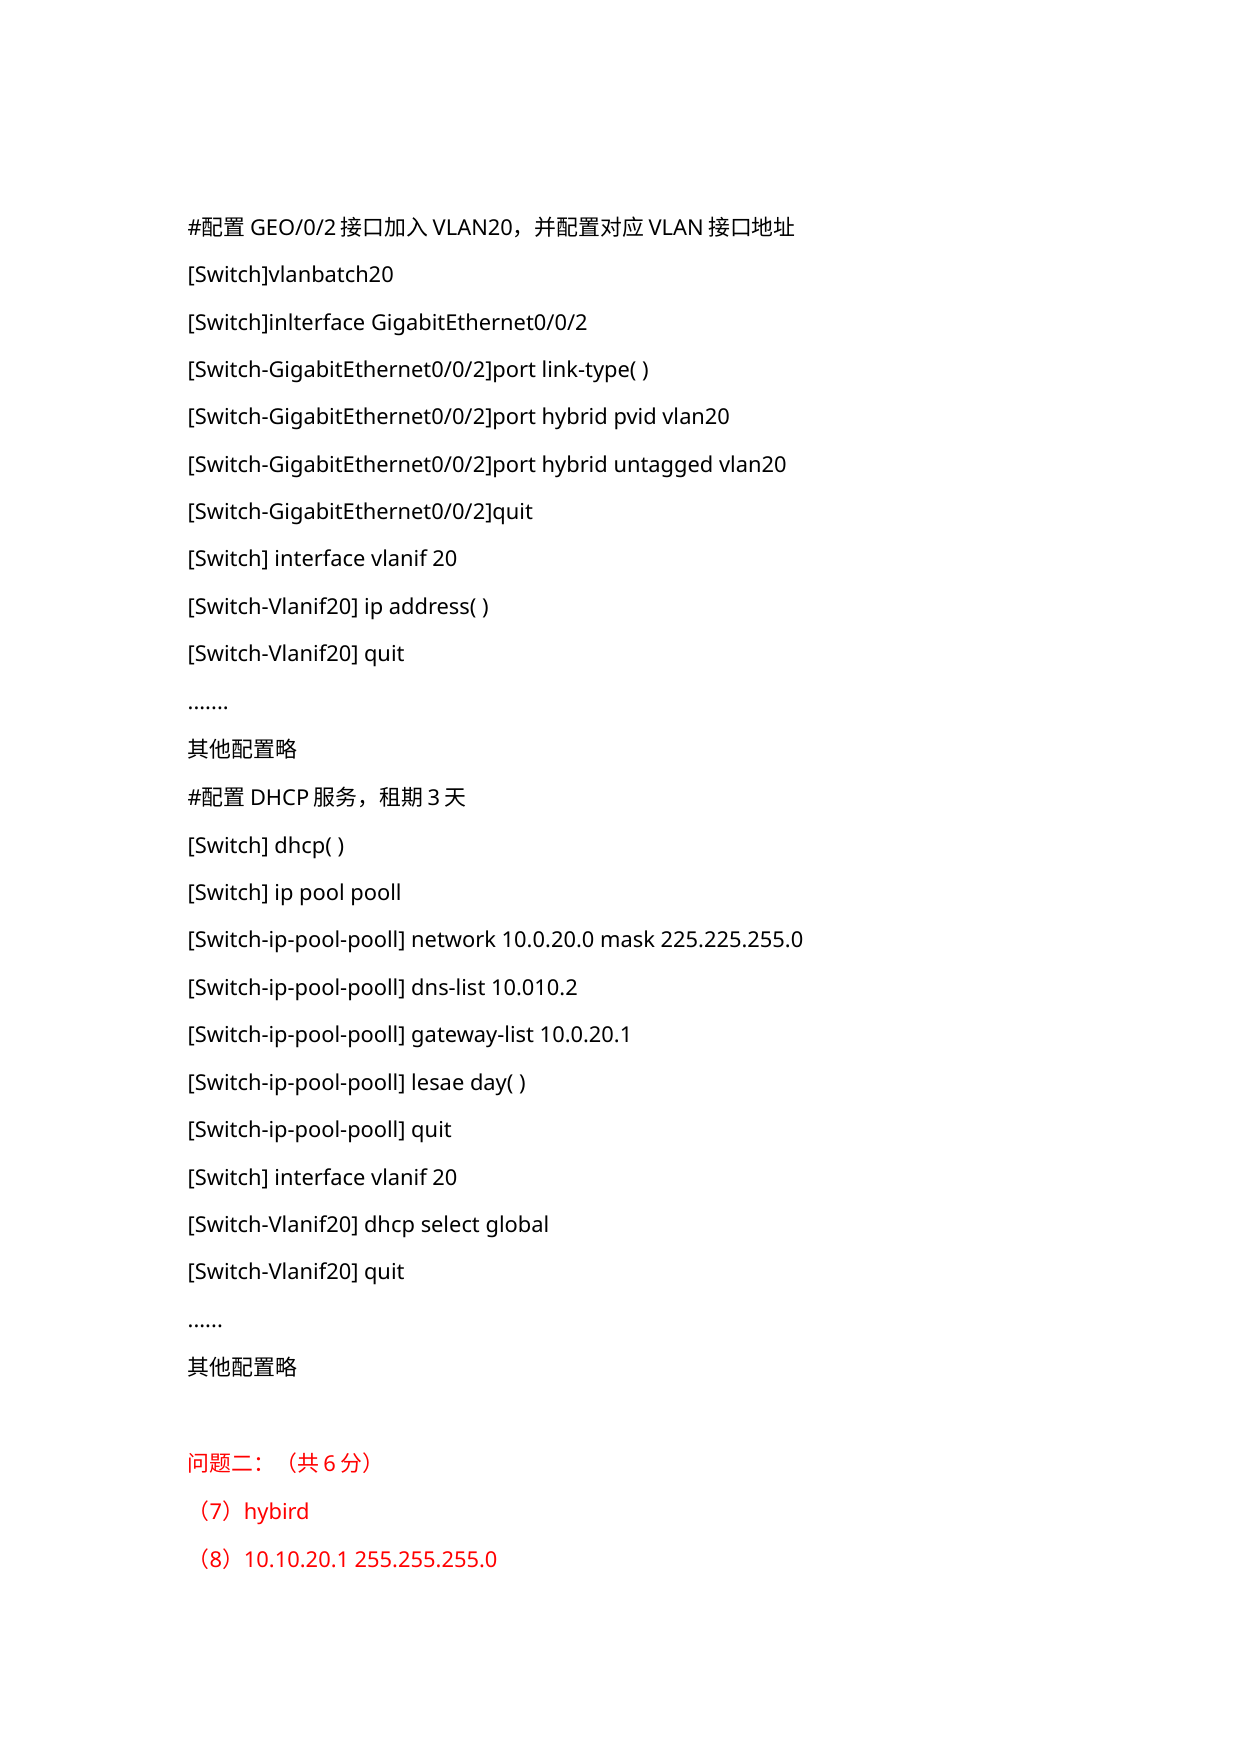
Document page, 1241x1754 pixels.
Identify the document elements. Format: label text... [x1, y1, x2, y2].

text [Switch-ip-pool-pooll] lesae day( ) [187, 1065, 1053, 1098]
text [Switch-Vlanif20] dhcp select global [187, 1207, 1053, 1240]
text #配置GEO/0/2接口加入VLAN20，并配置对应VLAN接口地址 [187, 209, 1053, 242]
text [Switch-ip-pool-pooll] gateway-list 10.0.20.1 [187, 1018, 1053, 1050]
text [Switch-ip-pool-pooll] quit [187, 1113, 1053, 1145]
text ....... [187, 684, 1053, 717]
text [Switch]inlterface GigabitEthernet0/0/2 [187, 305, 1053, 338]
text [Switch-ip-pool-pooll] dns-list 10.010.2 [187, 971, 1053, 1003]
text [Switch] dhcp( ) [187, 828, 1053, 861]
text [Switch-GigabitEthernet0/0/2]port hybrid pvid vlan20 [187, 400, 1053, 432]
text [Switch-GigabitEthernet0/0/2]port hybrid untagged vlan20 [187, 447, 1053, 480]
text [Switch-ip-pool-pooll] network 10.0.20.0 mask 225.225.255.0 [187, 923, 1053, 956]
text ...... [187, 1302, 1053, 1335]
text 问题二：（共6分） [187, 1445, 1053, 1478]
text [Switch-GigabitEthernet0/0/2]quit [187, 495, 1053, 527]
text 其他配置略 [187, 732, 1053, 764]
text #配置DHCP服务，租期3天 [187, 780, 1053, 812]
text （7）hybird [187, 1494, 1053, 1526]
text [Switch] interface vlanif 20 [187, 1160, 1053, 1193]
text [Switch] ip pool pooll [187, 876, 1053, 908]
text [Switch-Vlanif20] quit [187, 1255, 1053, 1287]
text [Switch] interface vlanif 20 [187, 542, 1053, 574]
text [Switch]vlanbatch20 [187, 258, 1053, 290]
text [Switch-GigabitEthernet0/0/2]port link-type( ) [187, 352, 1053, 385]
text 其他配置略 [187, 1350, 1053, 1382]
text [Switch-Vlanif20] ip address( ) [187, 589, 1053, 622]
text [Switch-Vlanif20] quit [187, 637, 1053, 669]
text （8）10.10.20.1 255.255.255.0 [187, 1542, 1053, 1574]
